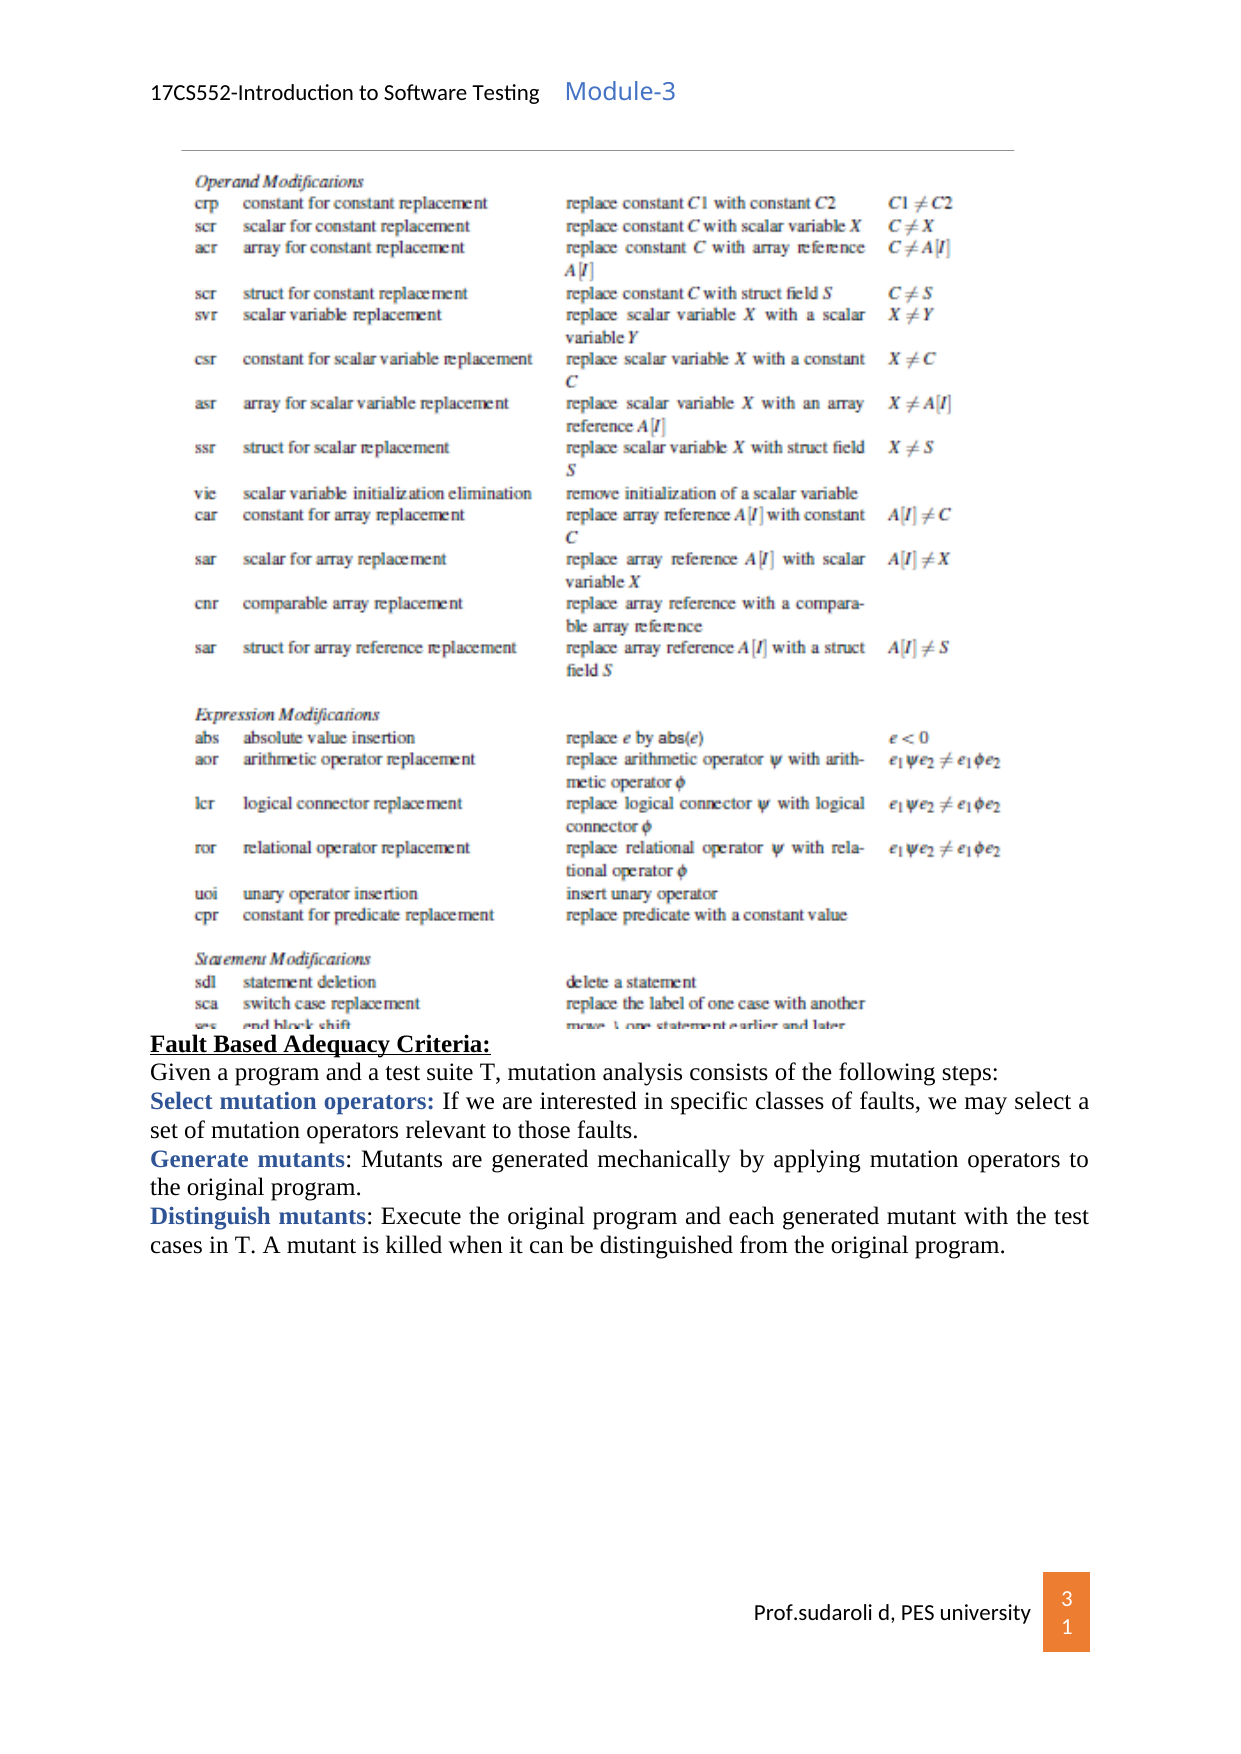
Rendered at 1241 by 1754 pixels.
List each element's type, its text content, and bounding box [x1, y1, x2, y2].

text Select mutation operators: If we are interested in specific classes of faults, we may select a set of mutation operators relevant to those faults. [150, 1086, 1090, 1144]
picture [150, 150, 1172, 1029]
text Distinguish mutants: Execute the original program and each generated mutant with the test cases in T. A mutant is killed when it can be distinguished from the original program. [150, 1201, 1090, 1259]
text Generate mutants: Mutants are generated mechanically by applying mutation operators to the original program. [150, 1144, 1090, 1201]
text Fault Based Adequacy Criteria: [150, 1029, 1090, 1057]
text Given a program and a test suite T, mutation analysis consists of the following steps: [150, 1057, 1090, 1086]
